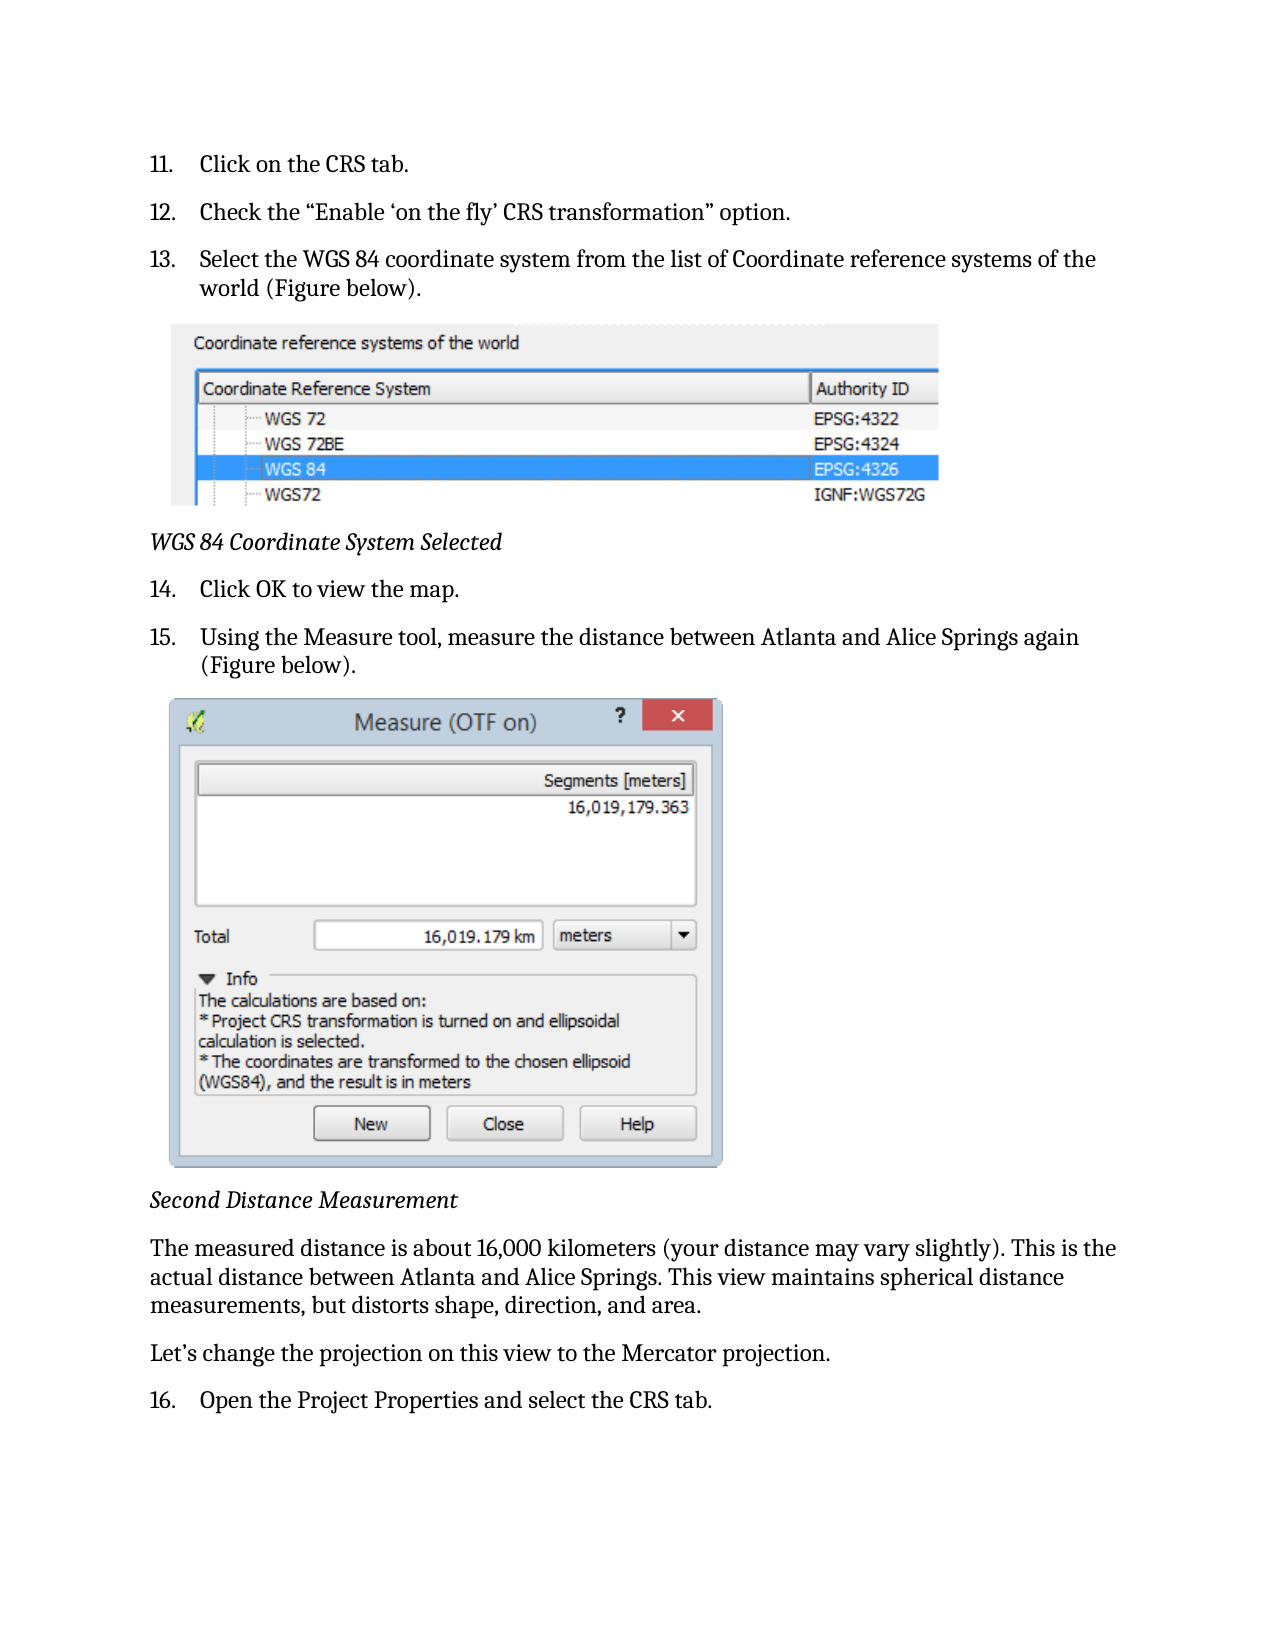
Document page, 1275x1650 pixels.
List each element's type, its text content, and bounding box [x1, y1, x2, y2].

picture [168, 698, 723, 1168]
text Let’s change the projection on this view to the Mercator projection. [150, 1339, 1125, 1367]
list Select the WGS 84 coordinate system from the list of Coordinate reference systems of the world (Figure below). [150, 245, 1125, 302]
list Click on the CRS tab. [150, 150, 1125, 179]
text The measured distance is about 16,000 kilometers (your distance may vary slightly). This is the actual distance between Atlanta and Alice Springs. This view maintains spherical distance measurements, but distorts shape, direction, and area. [150, 1234, 1125, 1320]
list Using the Measure tool, measure the distance between Atlanta and Alice Springs again (Figure below). [150, 622, 1125, 680]
picture [168, 321, 942, 509]
list Open the Project Properties and select the CRS tab. [150, 1386, 1125, 1415]
list Click OK to view the map. [150, 575, 1125, 604]
text WGS 84 Coordinate System Selected [150, 527, 1125, 556]
list Check the “Enable ‘on the fly’ CRS transformation” option. [150, 197, 1125, 226]
text Second Distance Measurement [150, 1186, 1125, 1215]
